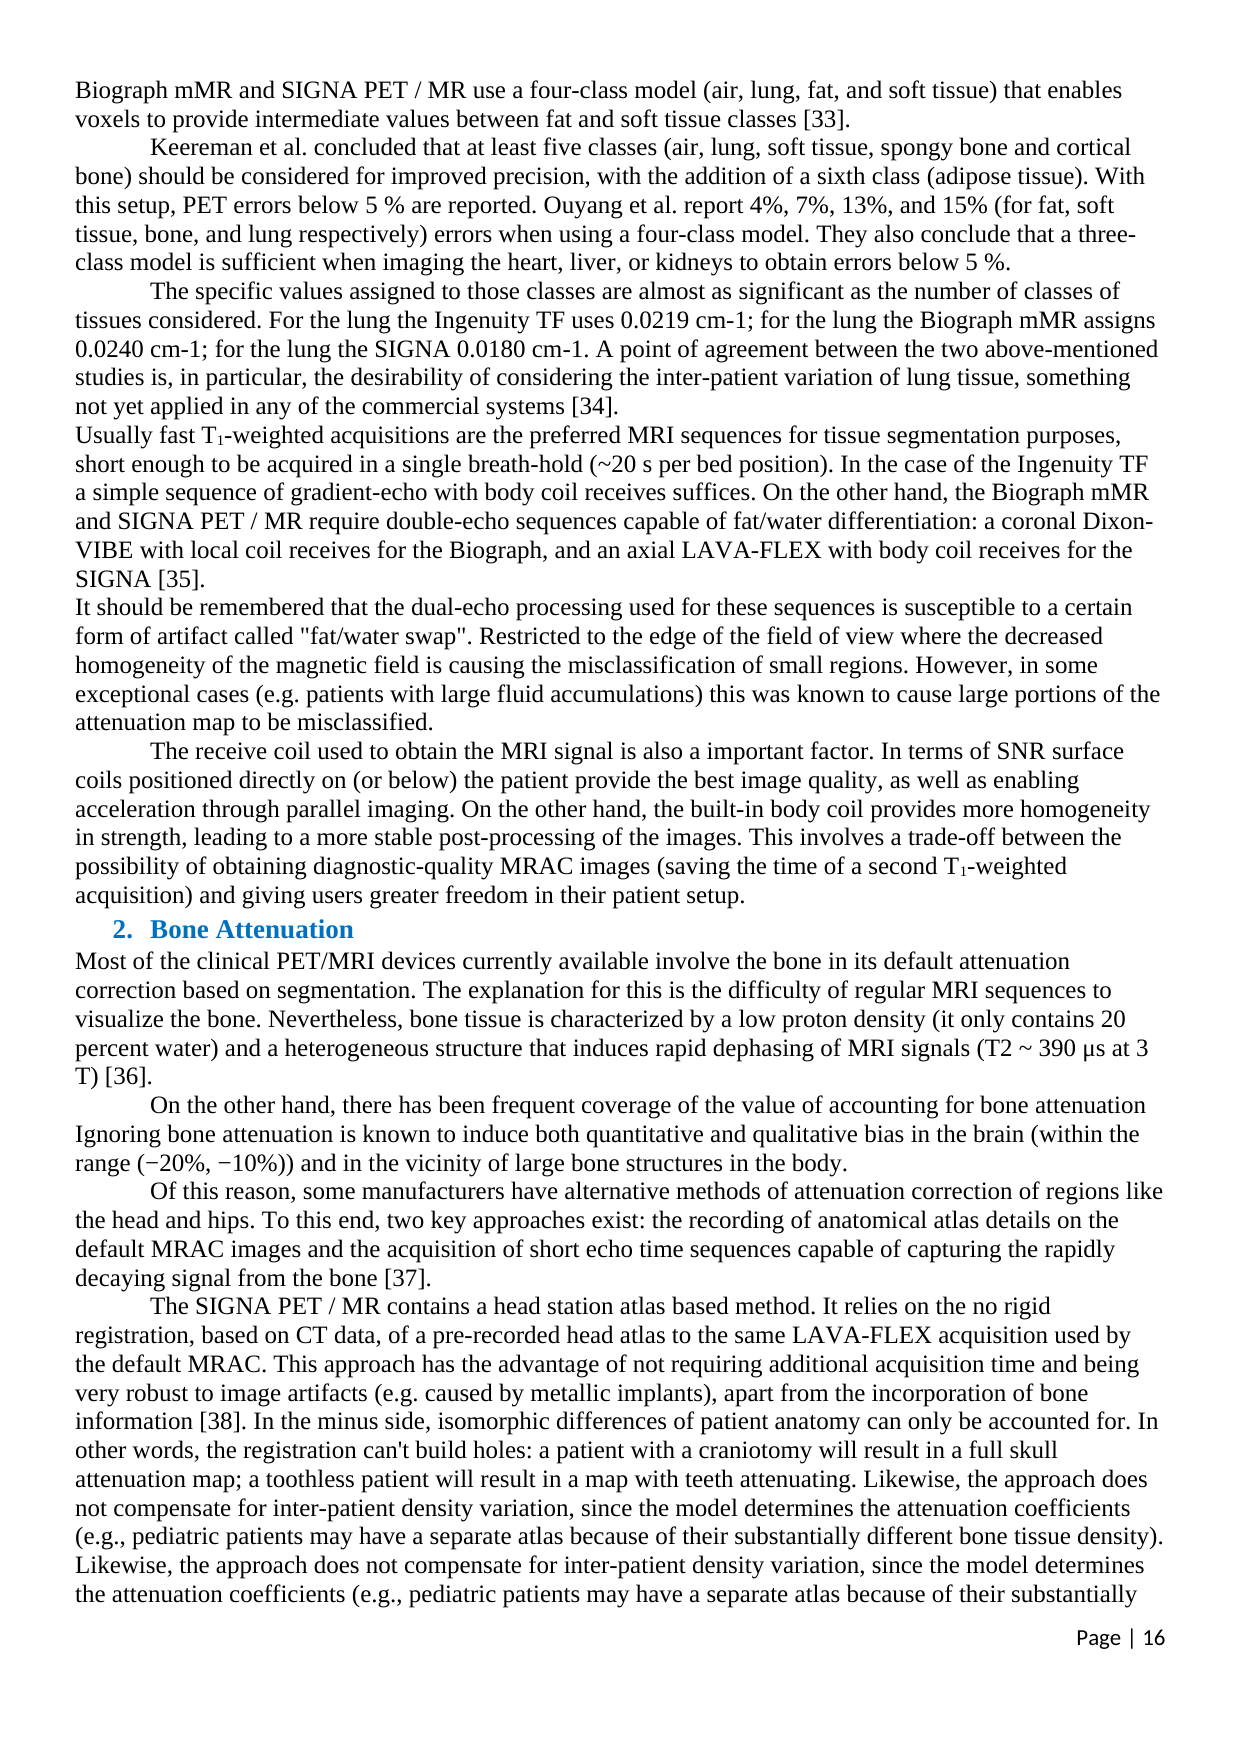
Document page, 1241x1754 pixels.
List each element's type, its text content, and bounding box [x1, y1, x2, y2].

text It should be remembered that the dual-echo processing used for these sequences is susceptible to a certain form of artifact called "fat/water swap". Restricted to the edge of the field of view where the decreased homogeneity of the magnetic field is causing the misclassification of small regions. However, in some exceptional cases (e.g. patients with large fluid accumulations) this was known to cause large portions of the attenuation map to be misclassified. [75, 592, 1165, 736]
text Most of the clinical PET/MRI devices currently available involve the bone in its default attenuation correction based on segmentation. The explanation for this is the difficulty of regular MRI sequences to visualize the bone. Nevertheless, bone tissue is characterized by a low proton density (it only contains 20 percent water) and a heterogeneous structure that induces rapid dephasing of MRI signals (T2 ~ 390 μs at 3 T) [36]. [75, 946, 1165, 1090]
text Usually fast T1-weighted acquisitions are the preferred MRI sequences for tissue segmentation purposes, short enough to be acquired in a single breath-hold (~20 s per bed position). In the case of the Ingenuity TF a simple sequence of gradient-echo with body coil receives suffices. On the other hand, the Biograph mMR and SIGNA PET / MR require double-echo sequences capable of fat/water differentiation: a coronal Dixon-VIBE with local coil receives for the Biograph, and an axial LAVA-FLEX with body coil receives for the SIGNA [35]. [75, 420, 1165, 592]
text The receive coil used to obtain the MRI signal is also a important factor. In terms of SNR surface coils positioned directly on (or below) the patient provide the best image quality, as well as enabling acceleration through parallel imaging. On the other hand, the built-in body coil provides more homogeneity in strength, leading to a more stable post-processing of the images. This involves a trade-off between the possibility of obtaining diagnostic-quality MRAC images (saving the time of a second T1-weighted acquisition) and giving users greater freedom in their patient setup. [75, 736, 1165, 909]
text On the other hand, there has been frequent coverage of the value of accounting for bone attenuation Ignoring bone attenuation is known to induce both quantitative and qualitative bias in the brain (within the range (−20%, −10%)) and in the vicinity of large bone structures in the body. [75, 1090, 1165, 1176]
text Of this reason, some manufacturers have alternative methods of attenuation correction of regions like the head and hips. To this end, two key approaches exist: the recording of anatomical atlas details on the default MRAC images and the acquisition of short echo time sequences capable of capturing the rapidly decaying signal from the bone [37]. [75, 1176, 1165, 1291]
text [75, 1291, 1165, 1608]
text The specific values assigned to those classes are almost as significant as the number of classes of tissues considered. For the lung the Ingenuity TF uses 0.0219 cm-1; for the lung the Biograph mMR assigns 0.0240 cm-1; for the lung the SIGNA 0.0180 cm-1. A point of agreement between the two above-mentioned studies is, in particular, the desirability of considering the inter-patient variation of lung tissue, something not yet applied in any of the commercial systems [34]. [75, 276, 1165, 420]
text Keereman et al. concluded that at least five classes (air, lung, soft tissue, spongy bone and cortical bone) should be considered for improved precision, with the addition of a sixth class (adipose tissue). With this setup, PET errors below 5 % are reported. Ouyang et al. report 4%, 7%, 13%, and 15% (for fat, soft tissue, bone, and lung respectively) errors when using a four-class model. They also conclude that a three-class model is sufficient when imaging the heart, liver, or kidneys to obtain errors below 5 %. [75, 132, 1165, 276]
subtitle Bone Attenuation [112, 913, 1165, 944]
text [75, 75, 1165, 132]
